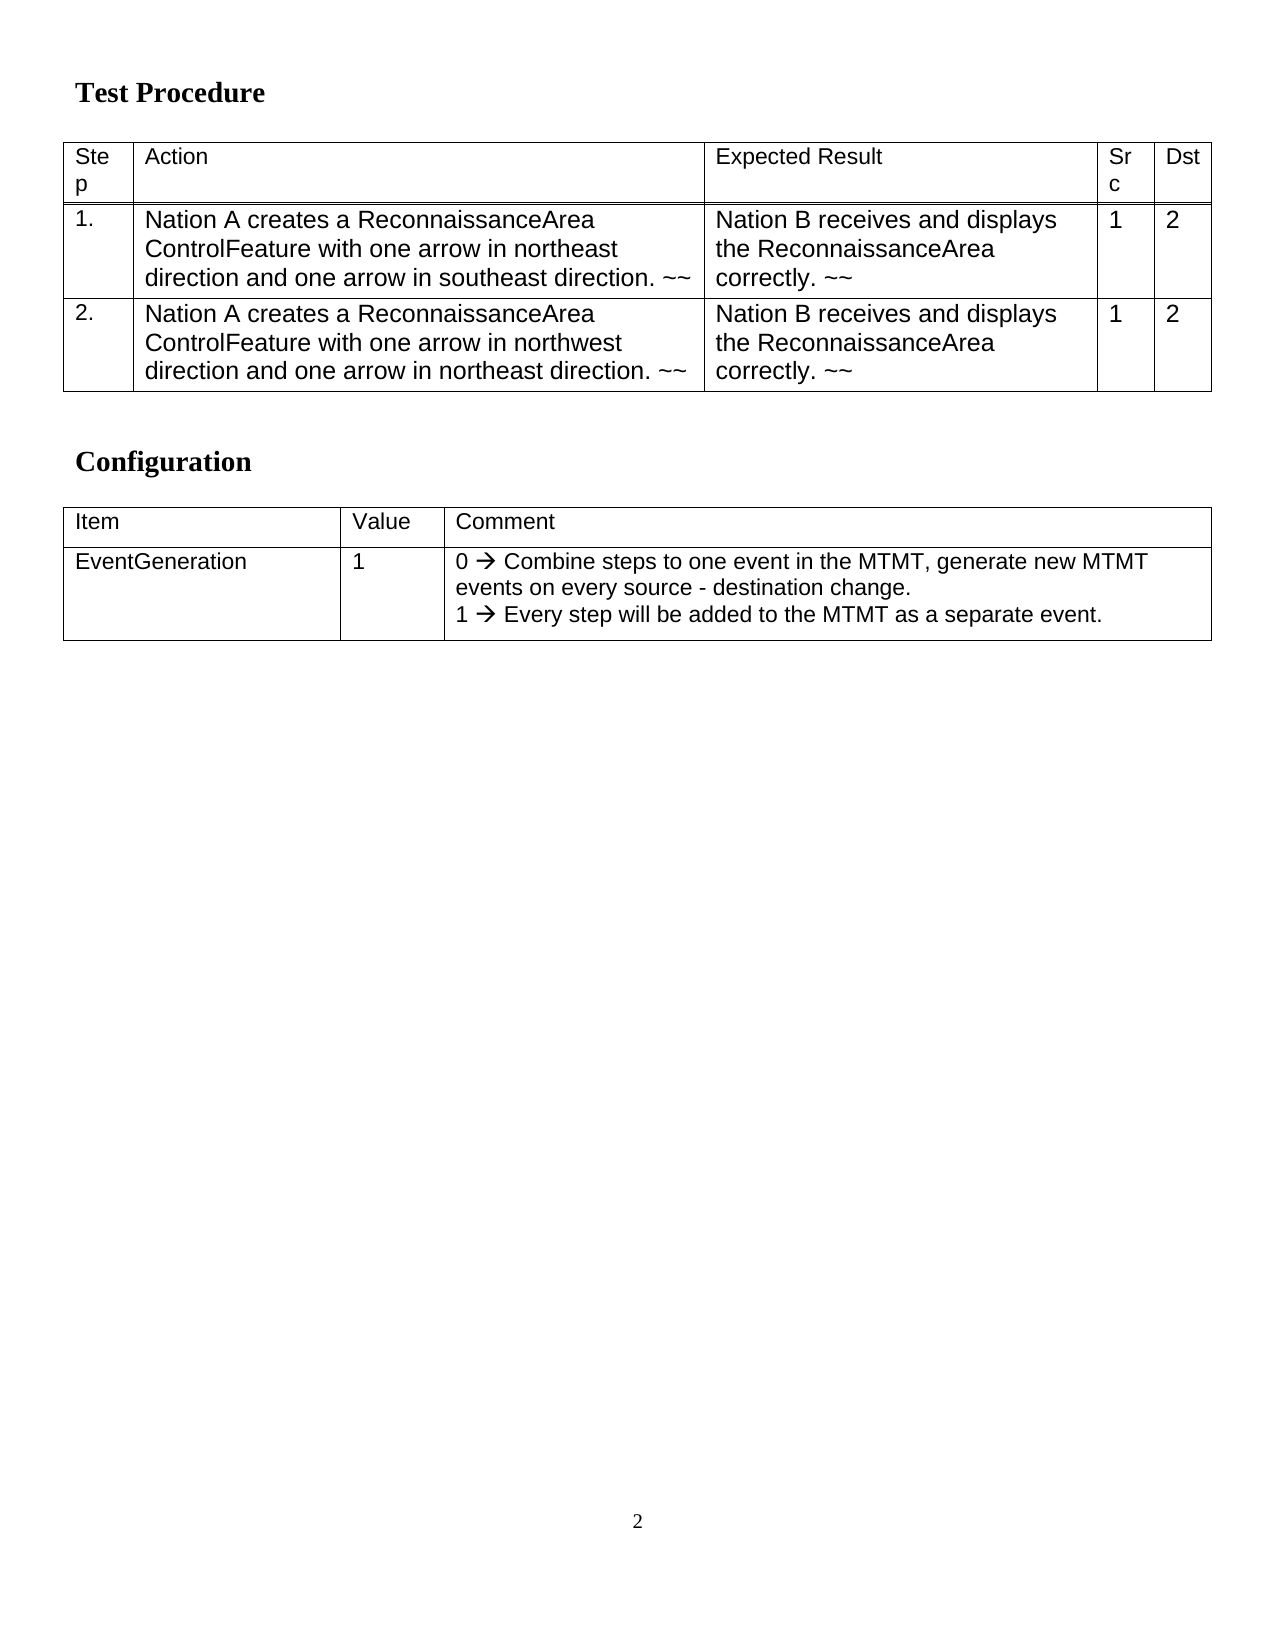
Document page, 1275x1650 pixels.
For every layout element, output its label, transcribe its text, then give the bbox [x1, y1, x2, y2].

table_cell 2 [1155, 205, 1211, 298]
text Configuration [75, 444, 1200, 478]
table_cell [64, 205, 133, 298]
table_cell 0 Combine steps to one event in the MTMT, generate new MTMT events on every source - destination change. 1 Every step will be added to the MTMT as a separate event. [445, 548, 1211, 639]
table_header Value [341, 508, 444, 547]
table_cell [64, 299, 133, 391]
table_cell EventGeneration [64, 548, 340, 639]
table_cell 2 [1155, 299, 1211, 391]
table_cell 1 [341, 548, 444, 639]
table_header Comment [445, 508, 1211, 547]
table_header Action [134, 143, 704, 202]
table_cell Nation A creates a ReconnaissanceArea ControlFeature with one arrow in northwest direction and one arrow in northeast direction. ~~ [134, 299, 704, 391]
table_header Dst [1155, 143, 1211, 202]
table_cell Nation A creates a ReconnaissanceArea ControlFeature with one arrow in northeast direction and one arrow in southeast direction. ~~ [134, 205, 704, 298]
table_header Src [1098, 143, 1154, 202]
table_cell 1 [1098, 299, 1154, 391]
table_header Expected Result [705, 143, 1097, 202]
table_header Item [64, 508, 340, 547]
table_cell Nation B receives and displays the ReconnaissanceArea correctly. ~~ [705, 205, 1097, 298]
table_cell Nation B receives and displays the ReconnaissanceArea correctly. ~~ [705, 299, 1097, 391]
table_header Step [64, 143, 133, 202]
table_cell 1 [1098, 205, 1154, 298]
title Test Procedure [75, 75, 1200, 108]
